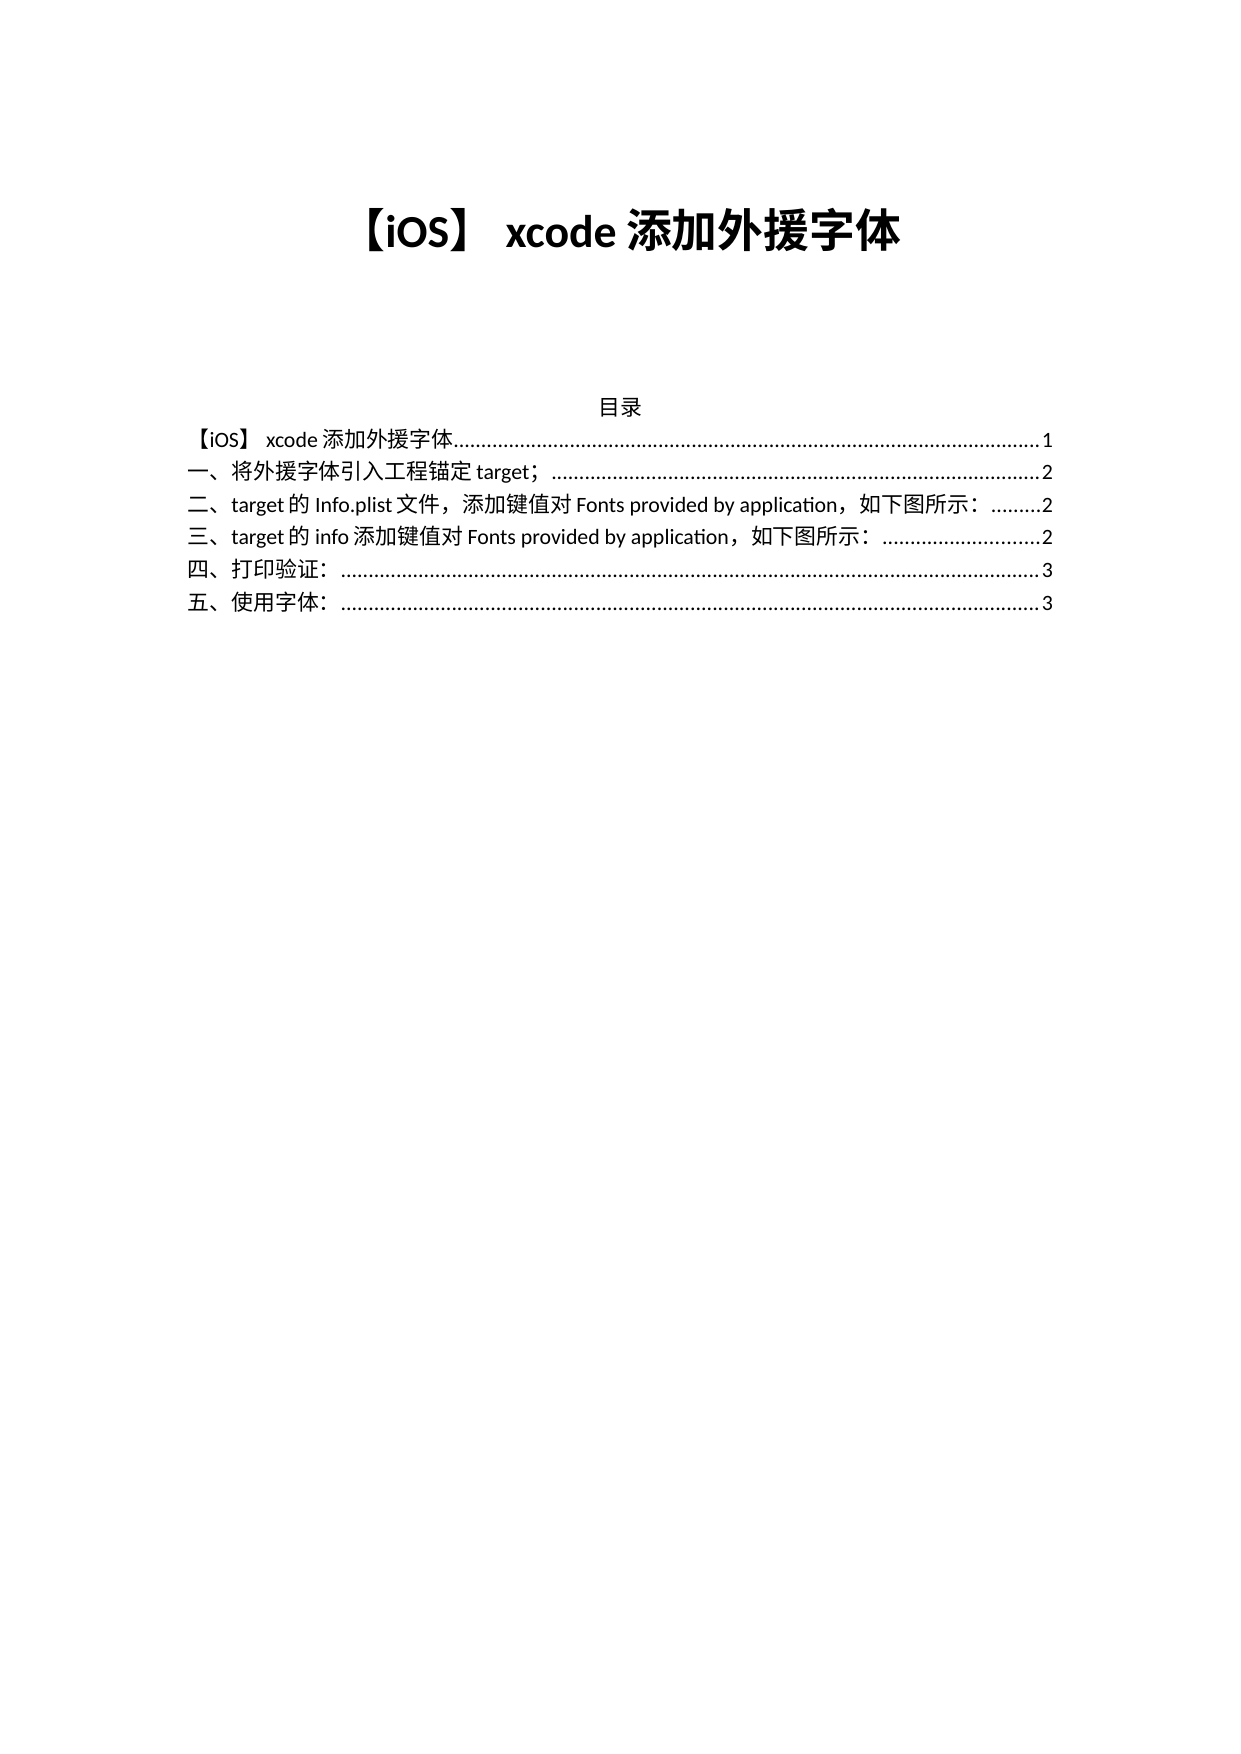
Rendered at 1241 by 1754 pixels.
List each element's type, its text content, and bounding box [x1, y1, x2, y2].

subtitle 【iOS】 xcode添加外援字体 [187, 197, 1053, 262]
